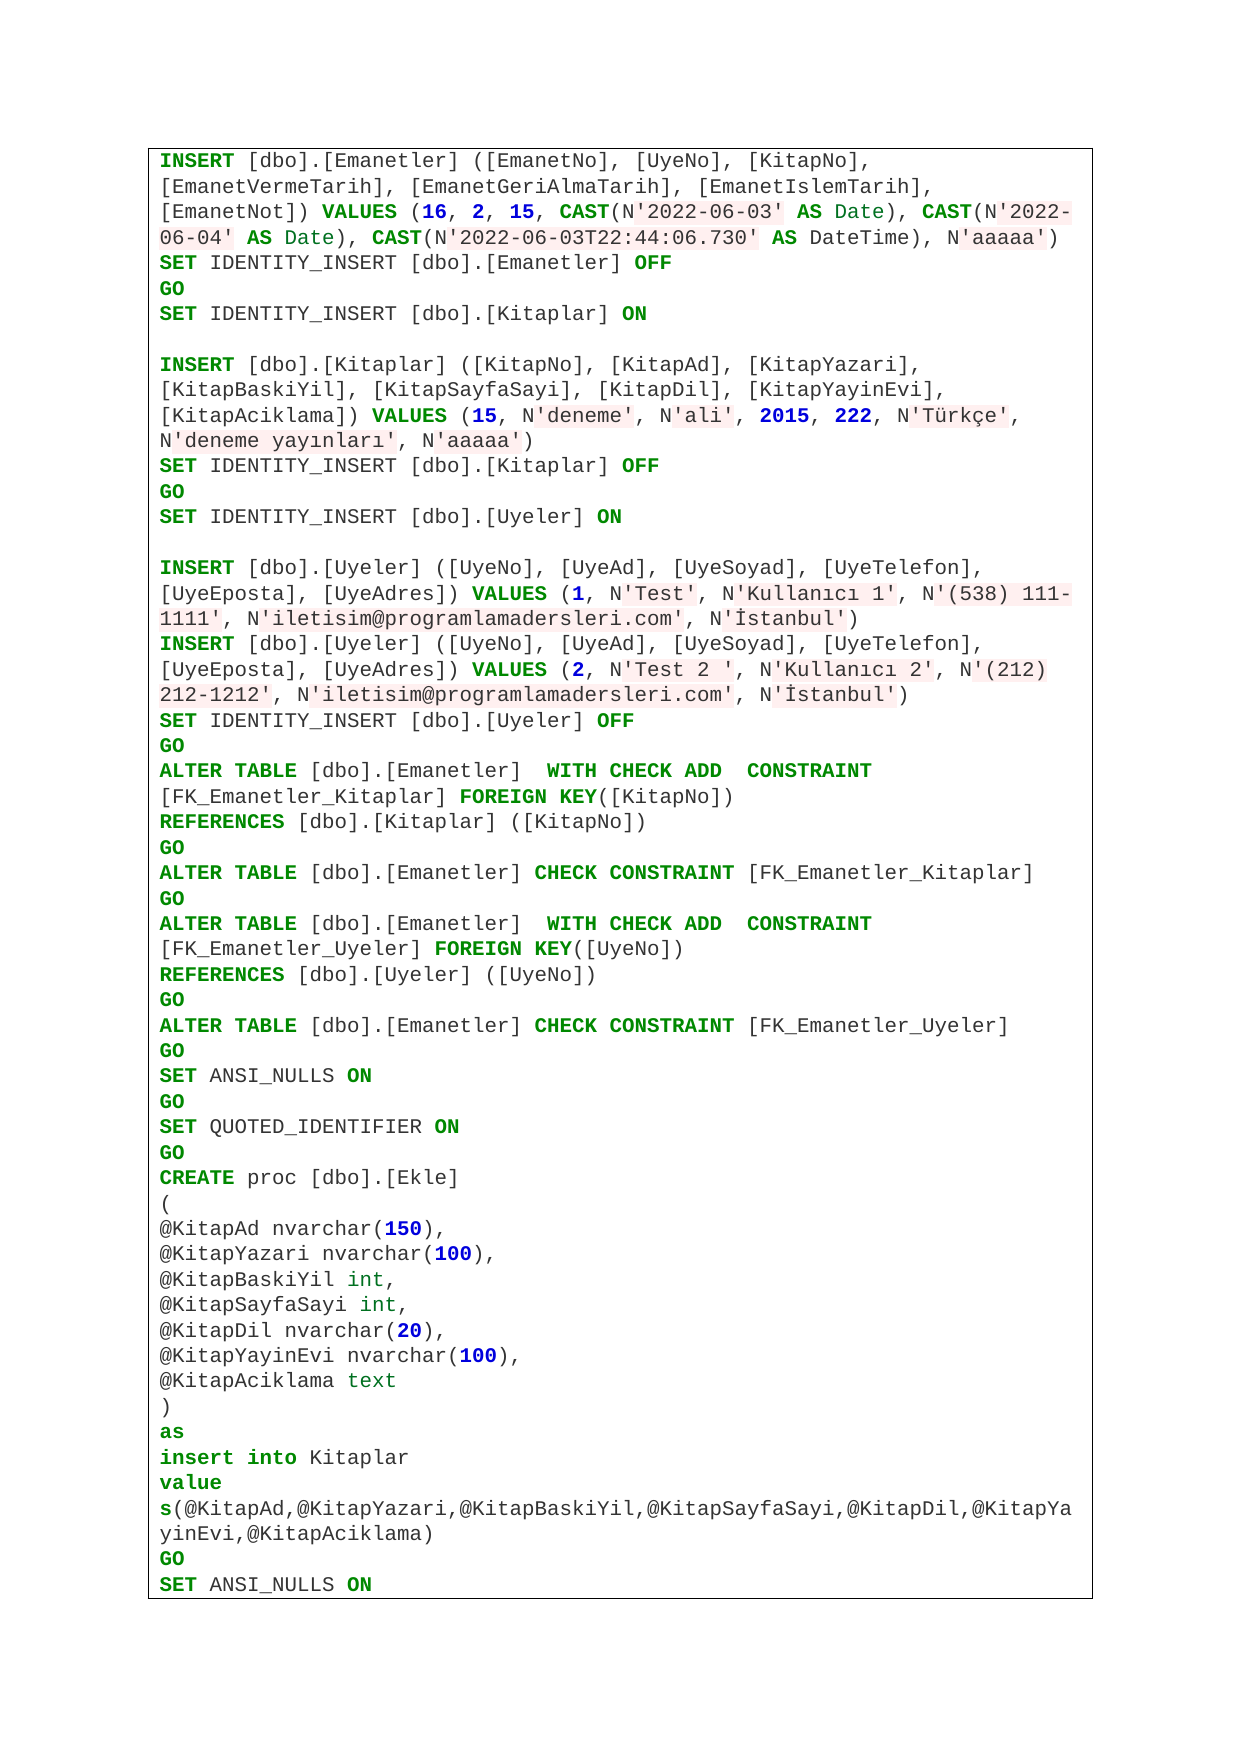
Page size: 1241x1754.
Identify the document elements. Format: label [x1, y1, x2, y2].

table_header [149, 149, 1092, 1597]
